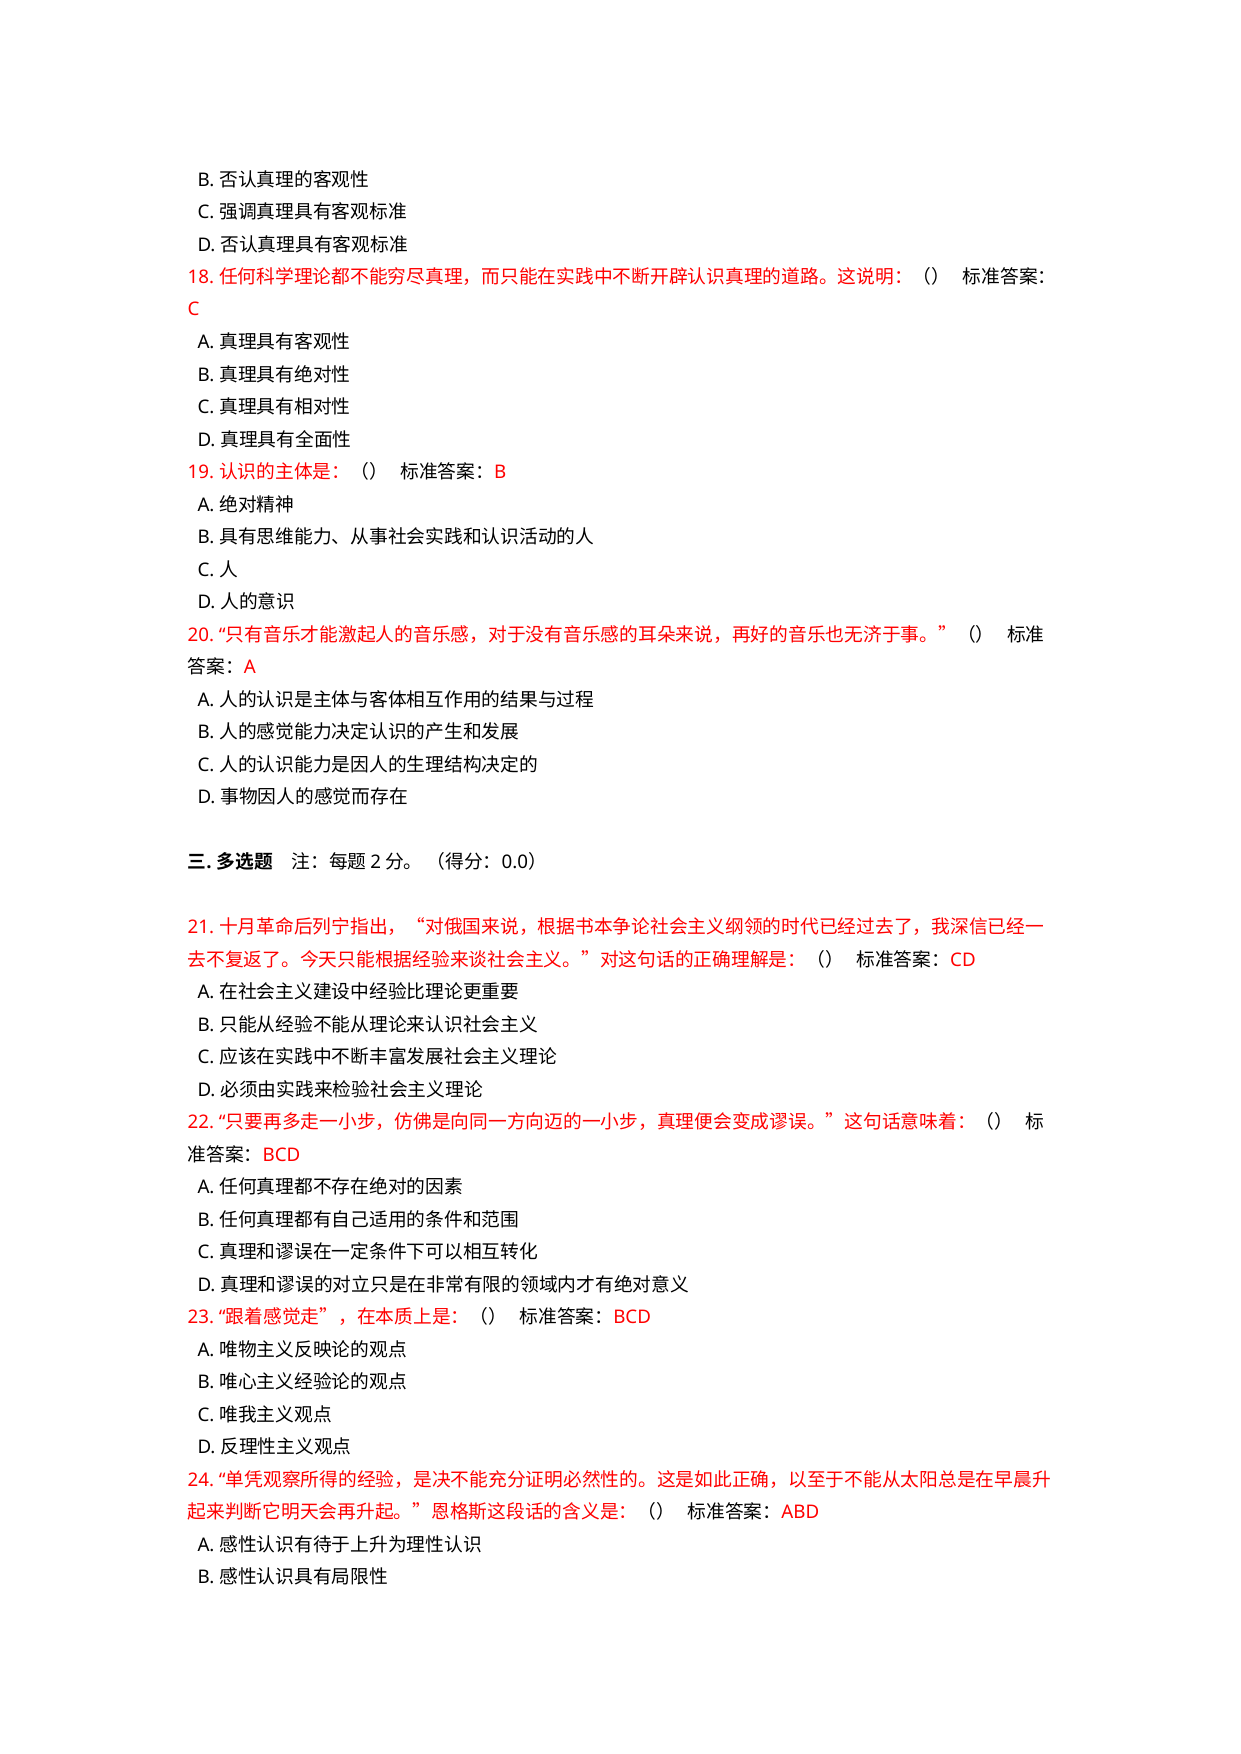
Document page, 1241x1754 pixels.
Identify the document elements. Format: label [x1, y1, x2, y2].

list [187, 162, 1053, 1592]
